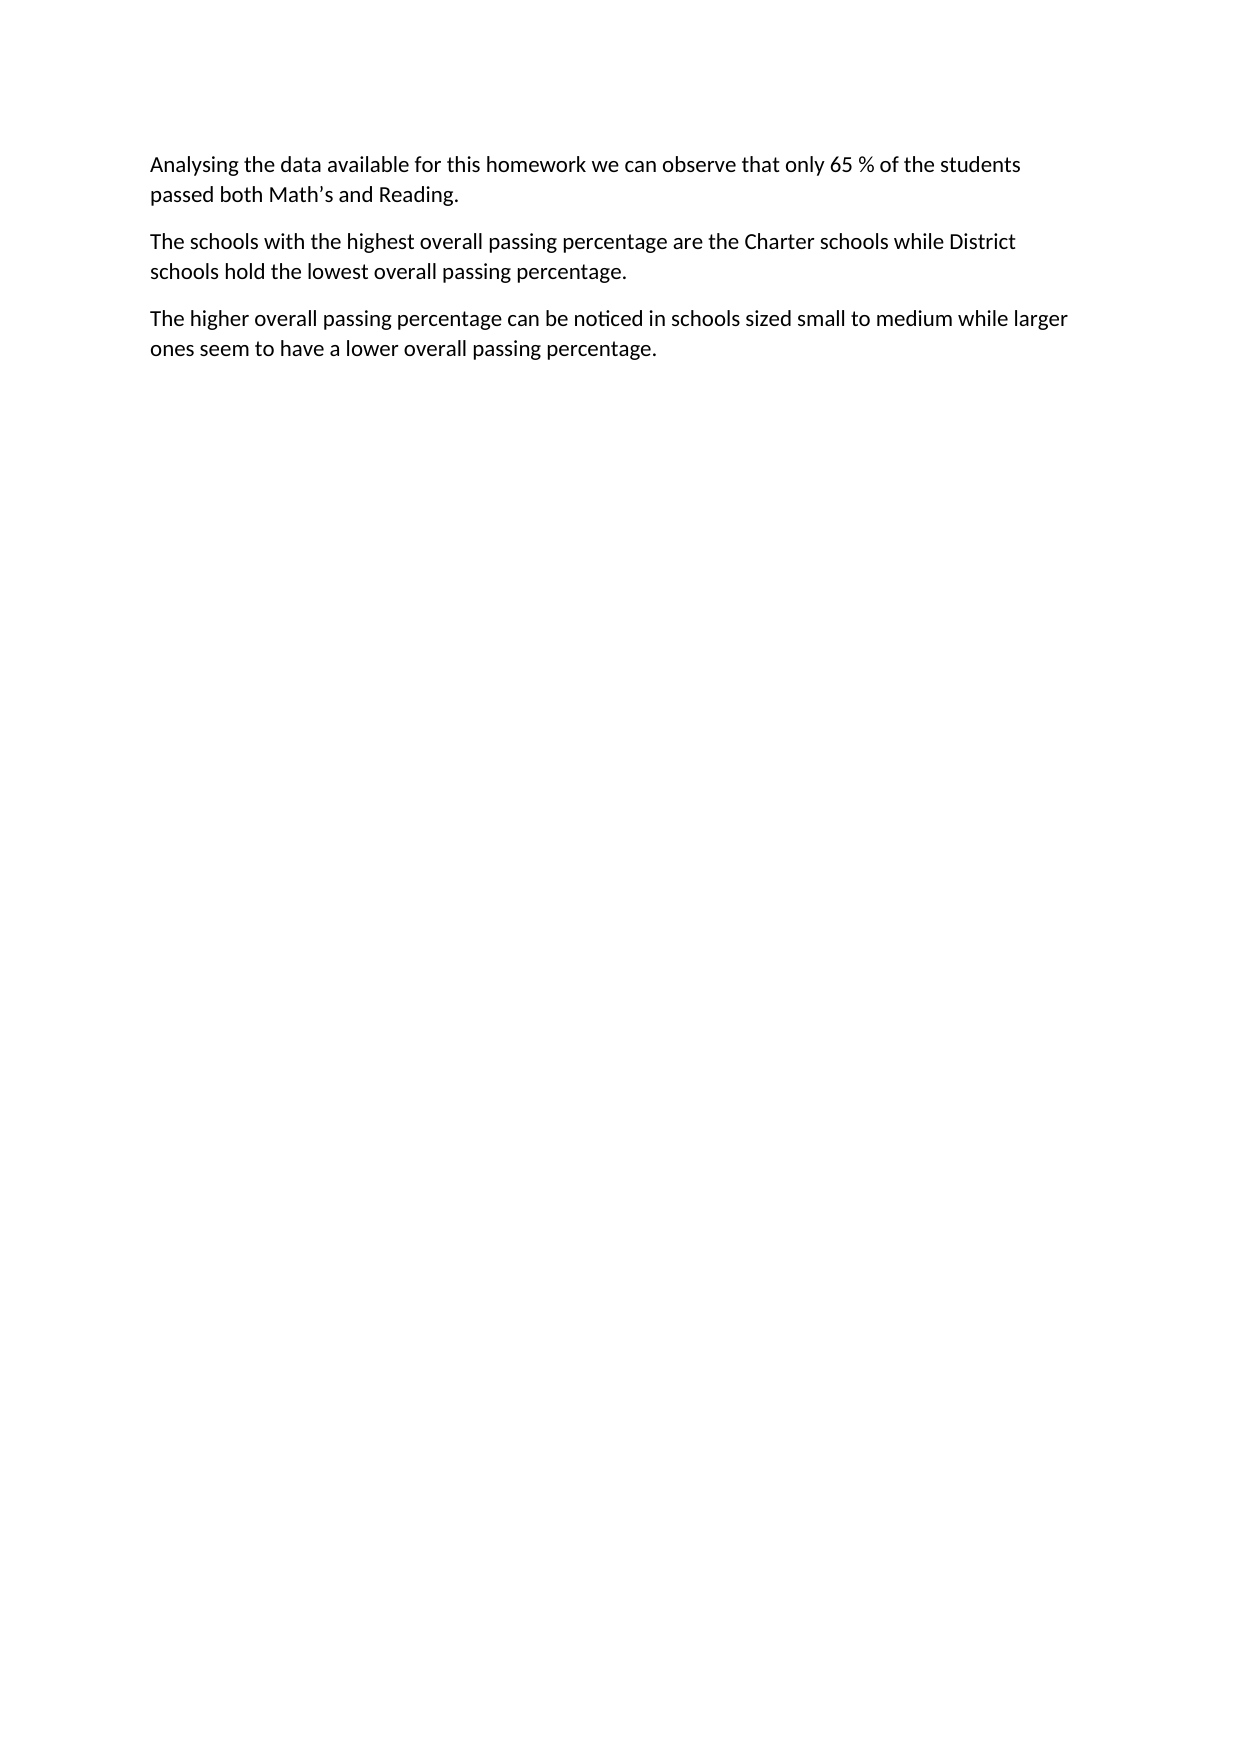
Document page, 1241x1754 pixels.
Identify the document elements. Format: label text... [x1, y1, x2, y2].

text Analysing the data available for this homework we can observe that only 65 % of the students passed both Math’s and Reading. [150, 150, 1090, 208]
text The schools with the highest overall passing percentage are the Charter schools while District schools hold the lowest overall passing percentage. [150, 227, 1090, 285]
text The higher overall passing percentage can be noticed in schools sized small to medium while larger ones seem to have a lower overall passing percentage. [150, 304, 1090, 362]
